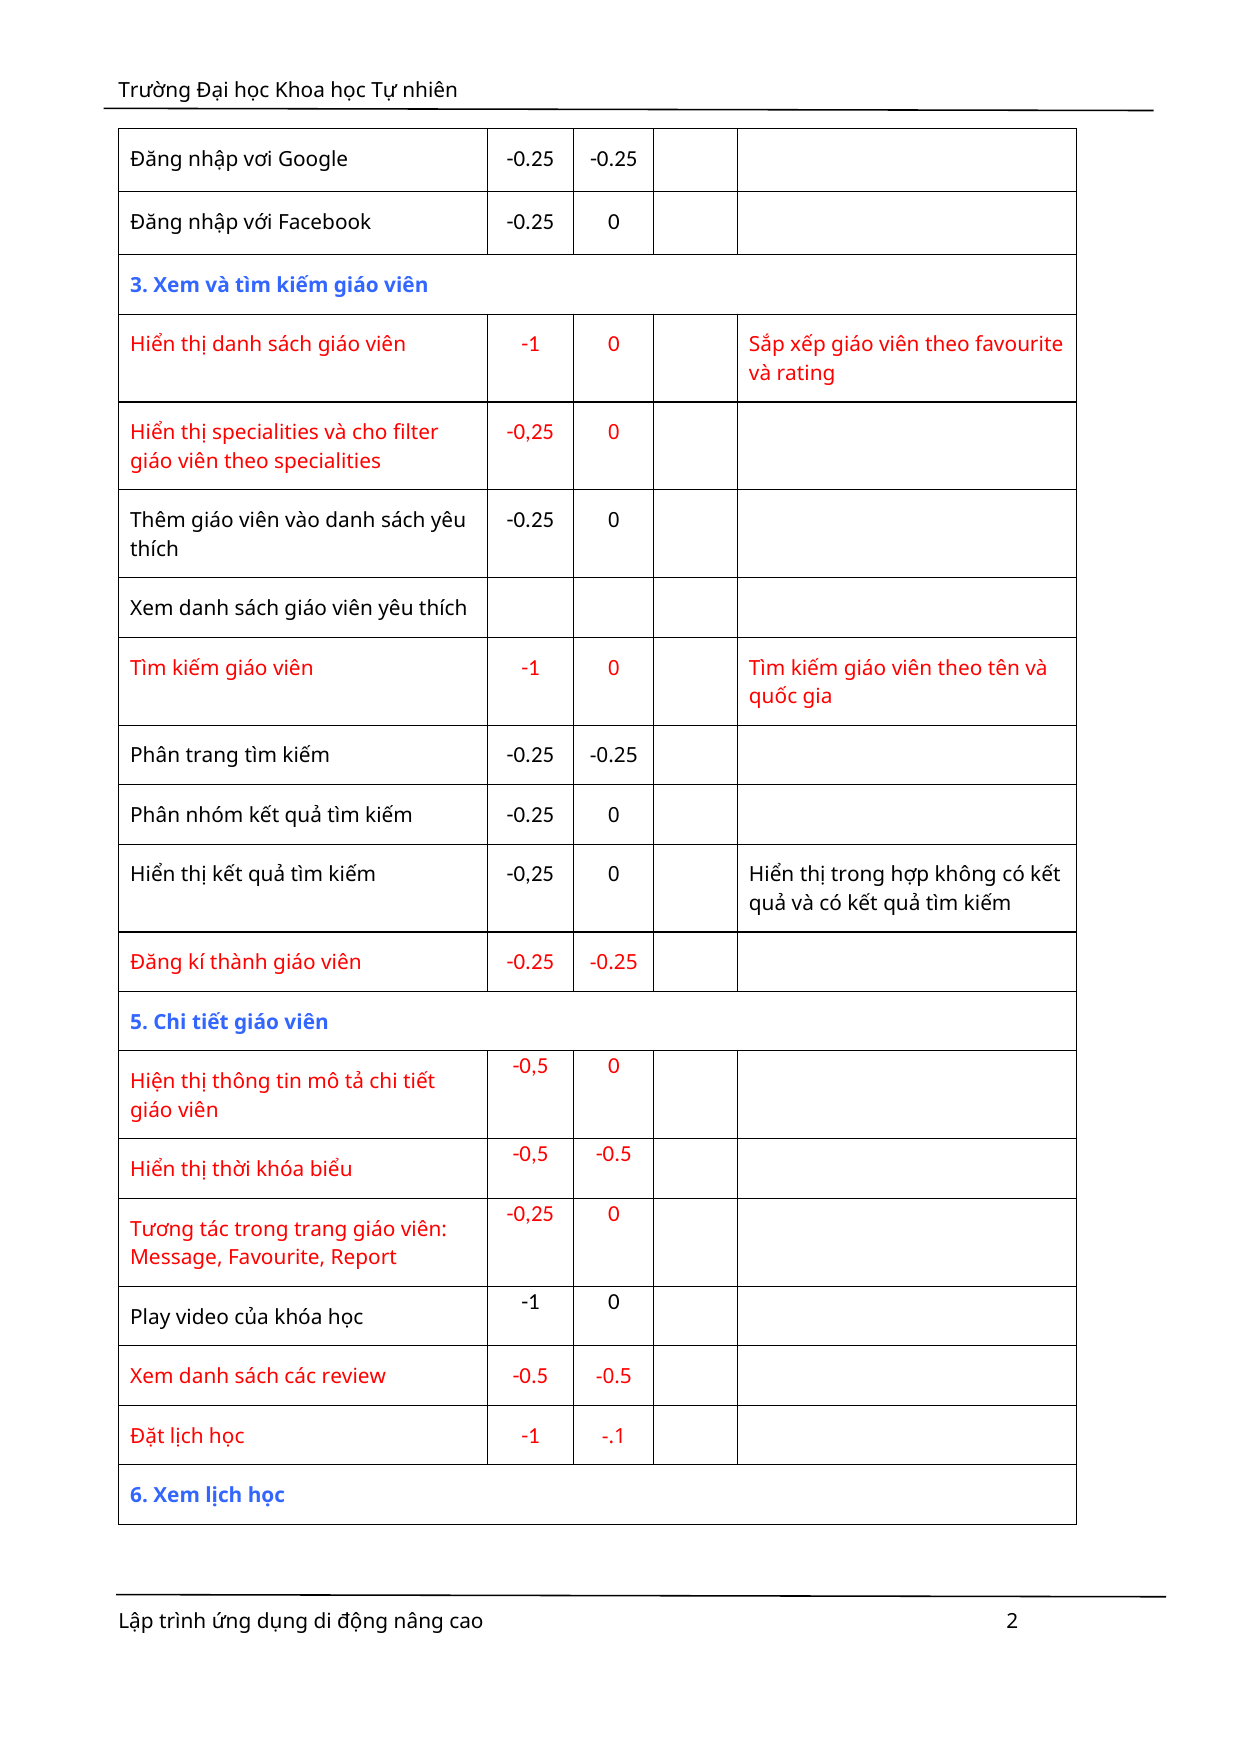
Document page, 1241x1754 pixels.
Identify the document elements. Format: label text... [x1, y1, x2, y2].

table_cell Tương tác trong trang giáo viên: Message, Favourite, Report [119, 1199, 487, 1286]
table_cell [654, 1287, 737, 1345]
table_cell -1 [488, 638, 573, 724]
table_cell [654, 403, 737, 489]
table_cell [654, 1051, 737, 1138]
table_cell Đăng kí thành giáo viên [119, 933, 487, 991]
table_cell -0,5 [488, 1051, 573, 1138]
table_cell 0 [574, 1051, 653, 1138]
table_cell 0 [574, 1199, 653, 1286]
table_cell 0 [574, 1287, 653, 1345]
table_cell [738, 1406, 1076, 1464]
table_cell [738, 1199, 1076, 1286]
table_cell [654, 1346, 737, 1405]
table_cell [654, 315, 737, 401]
table_cell -0.25 [574, 933, 653, 991]
table_cell Thêm giáo viên vào danh sách yêu thích [119, 490, 487, 577]
table_cell [654, 1139, 737, 1198]
table_cell 0 [574, 403, 653, 489]
table_cell [654, 192, 737, 254]
table_cell [738, 403, 1076, 489]
table_cell Xem danh sách giáo viên yêu thích [119, 578, 487, 637]
table_cell [488, 578, 573, 637]
table_cell Play video của khóa học [119, 1287, 487, 1345]
table_cell -.1 [574, 1406, 653, 1464]
table_cell [738, 1139, 1076, 1198]
table_cell -0.25 [488, 785, 573, 843]
table_cell -0.25 [488, 726, 573, 784]
table_cell -1 [488, 1406, 573, 1464]
table_cell -0.5 [574, 1139, 653, 1198]
table_cell 5. Chi tiết giáo viên [119, 992, 1076, 1050]
table_cell -0.5 [574, 1346, 653, 1405]
table_cell Đăng nhập vơi Google [119, 129, 487, 191]
table_cell Hiển thị kết quả tìm kiếm [119, 845, 487, 931]
table_cell 6. Xem lịch học [119, 1465, 1076, 1524]
table_cell -0.25 [574, 129, 653, 191]
table_cell Đặt lịch học [119, 1406, 487, 1464]
table_cell [738, 726, 1076, 784]
table_cell Đăng nhập với Facebook [119, 192, 487, 254]
table_cell -0,25 [488, 403, 573, 489]
table_cell [574, 578, 653, 637]
table_cell -0.25 [488, 192, 573, 254]
table_cell -0,5 [488, 1139, 573, 1198]
table_cell Xem danh sách các review [119, 1346, 487, 1405]
table_cell 0 [574, 192, 653, 254]
table_cell Phân nhóm kết quả tìm kiếm [119, 785, 487, 843]
table_cell Hiển thị thời khóa biểu [119, 1139, 487, 1198]
table_cell -0.25 [488, 933, 573, 991]
table_cell [738, 192, 1076, 254]
table_cell [654, 1199, 737, 1286]
table_cell 0 [574, 785, 653, 843]
table_cell [654, 1406, 737, 1464]
table_cell 0 [574, 638, 653, 724]
table_cell [654, 933, 737, 991]
table_cell [738, 1287, 1076, 1345]
table_cell Hiển thị specialities và cho filter giáo viên theo specialities [119, 403, 487, 489]
table_cell [654, 578, 737, 637]
table_cell Sắp xếp giáo viên theo favourite và rating [738, 315, 1076, 401]
table_cell -0.5 [488, 1346, 573, 1405]
table_cell Tìm kiếm giáo viên [119, 638, 487, 724]
table_cell Tìm kiếm giáo viên theo tên và quốc gia [738, 638, 1076, 724]
table_cell -0.25 [574, 726, 653, 784]
table_cell 0 [574, 315, 653, 401]
table_cell -1 [488, 315, 573, 401]
table_cell [654, 845, 737, 931]
table_cell Hiển thị trong hợp không có kết quả và có kết quả tìm kiếm [738, 845, 1076, 931]
table_cell [738, 1051, 1076, 1138]
table_cell [738, 1346, 1076, 1405]
table_cell -0,25 [488, 1199, 573, 1286]
table_cell [654, 129, 737, 191]
table_cell 0 [574, 490, 653, 577]
table_cell Phân trang tìm kiếm [119, 726, 487, 784]
table_cell [654, 490, 737, 577]
table_cell Hiển thị danh sách giáo viên [119, 315, 487, 401]
table_cell [738, 785, 1076, 843]
table_cell -0.25 [488, 490, 573, 577]
table_cell [738, 933, 1076, 991]
table_cell Hiện thị thông tin mô tả chi tiết giáo viên [119, 1051, 487, 1138]
table_cell -1 [488, 1287, 573, 1345]
table_cell 3. Xem và tìm kiếm giáo viên [119, 255, 1076, 313]
table_cell [654, 638, 737, 724]
table_cell [738, 490, 1076, 577]
table_cell 0 [574, 845, 653, 931]
table_cell [654, 785, 737, 843]
table_cell [738, 578, 1076, 637]
table_cell [654, 726, 737, 784]
table_cell [738, 129, 1076, 191]
table_cell -0,25 [488, 845, 573, 931]
table_cell -0.25 [488, 129, 573, 191]
